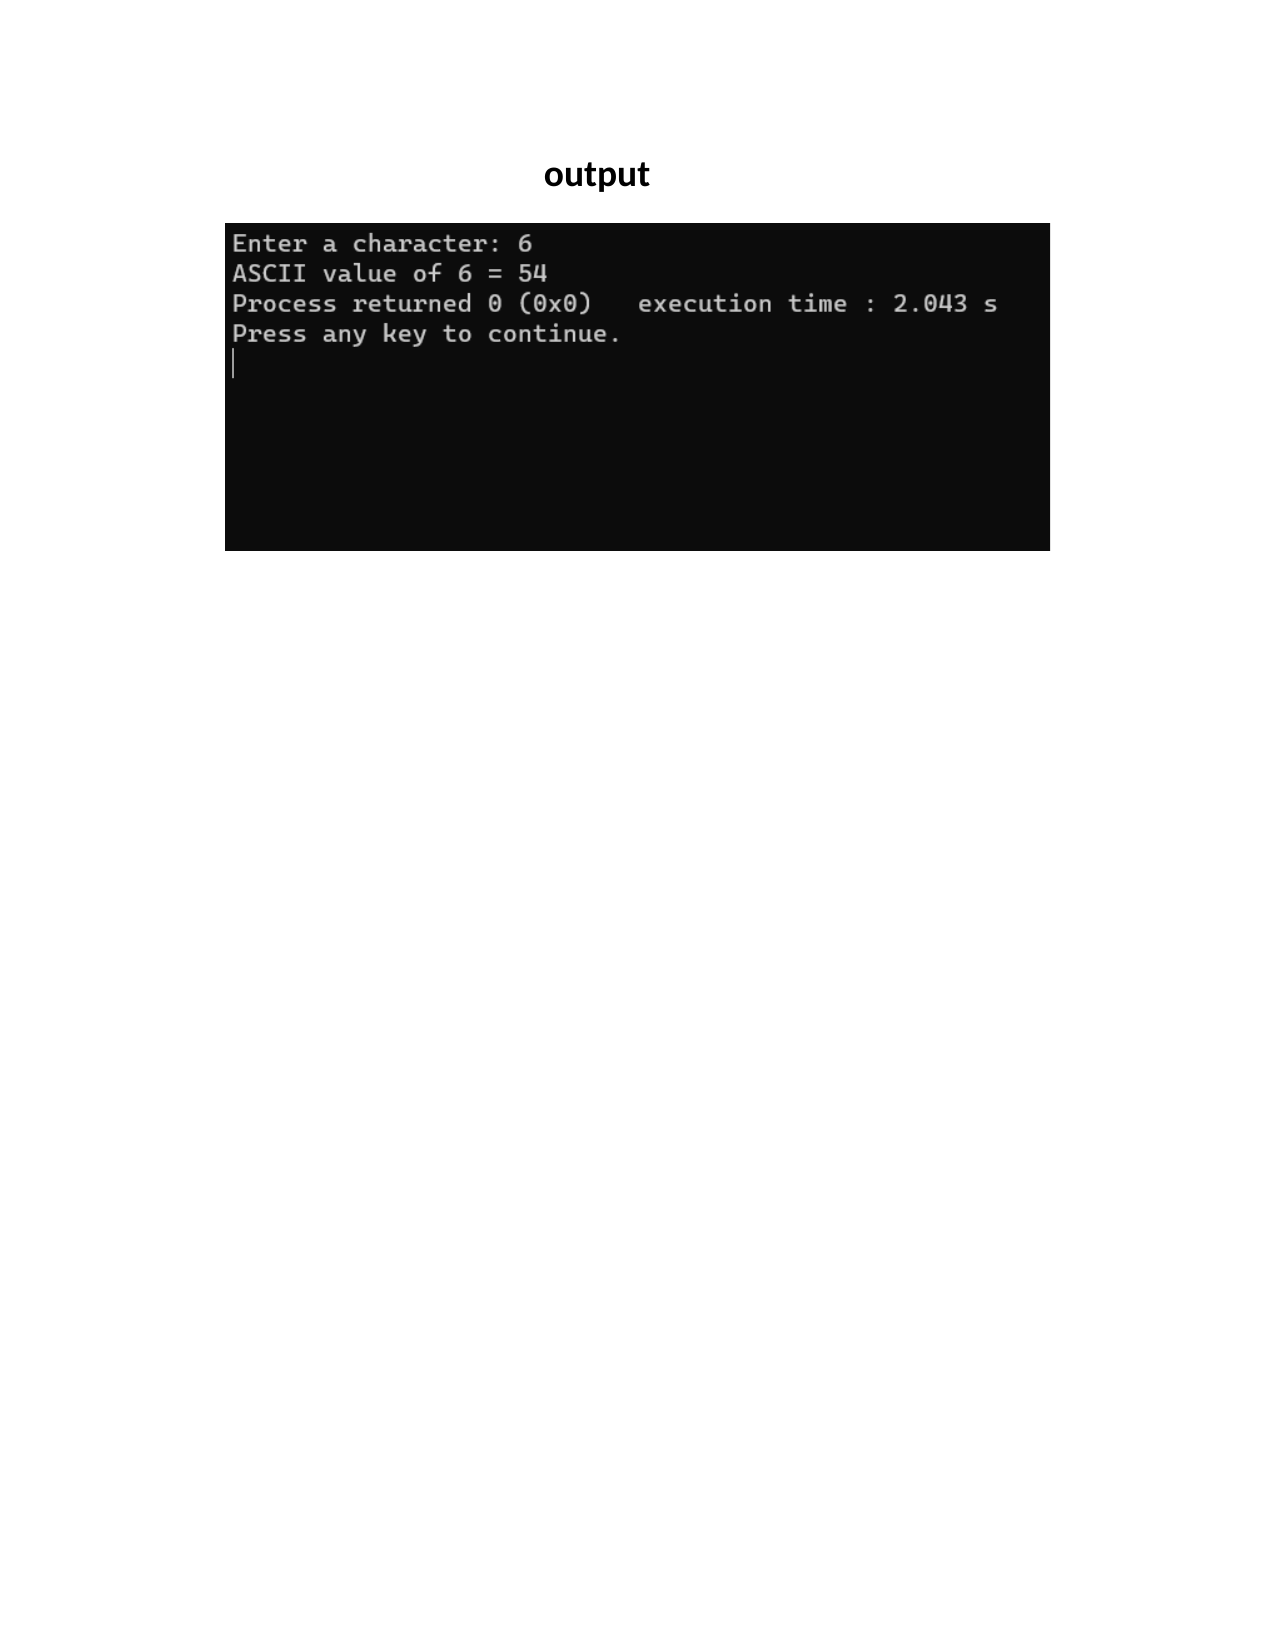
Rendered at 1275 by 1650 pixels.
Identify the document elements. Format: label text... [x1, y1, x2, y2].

picture [225, 223, 1050, 551]
text output [150, 150, 1125, 196]
